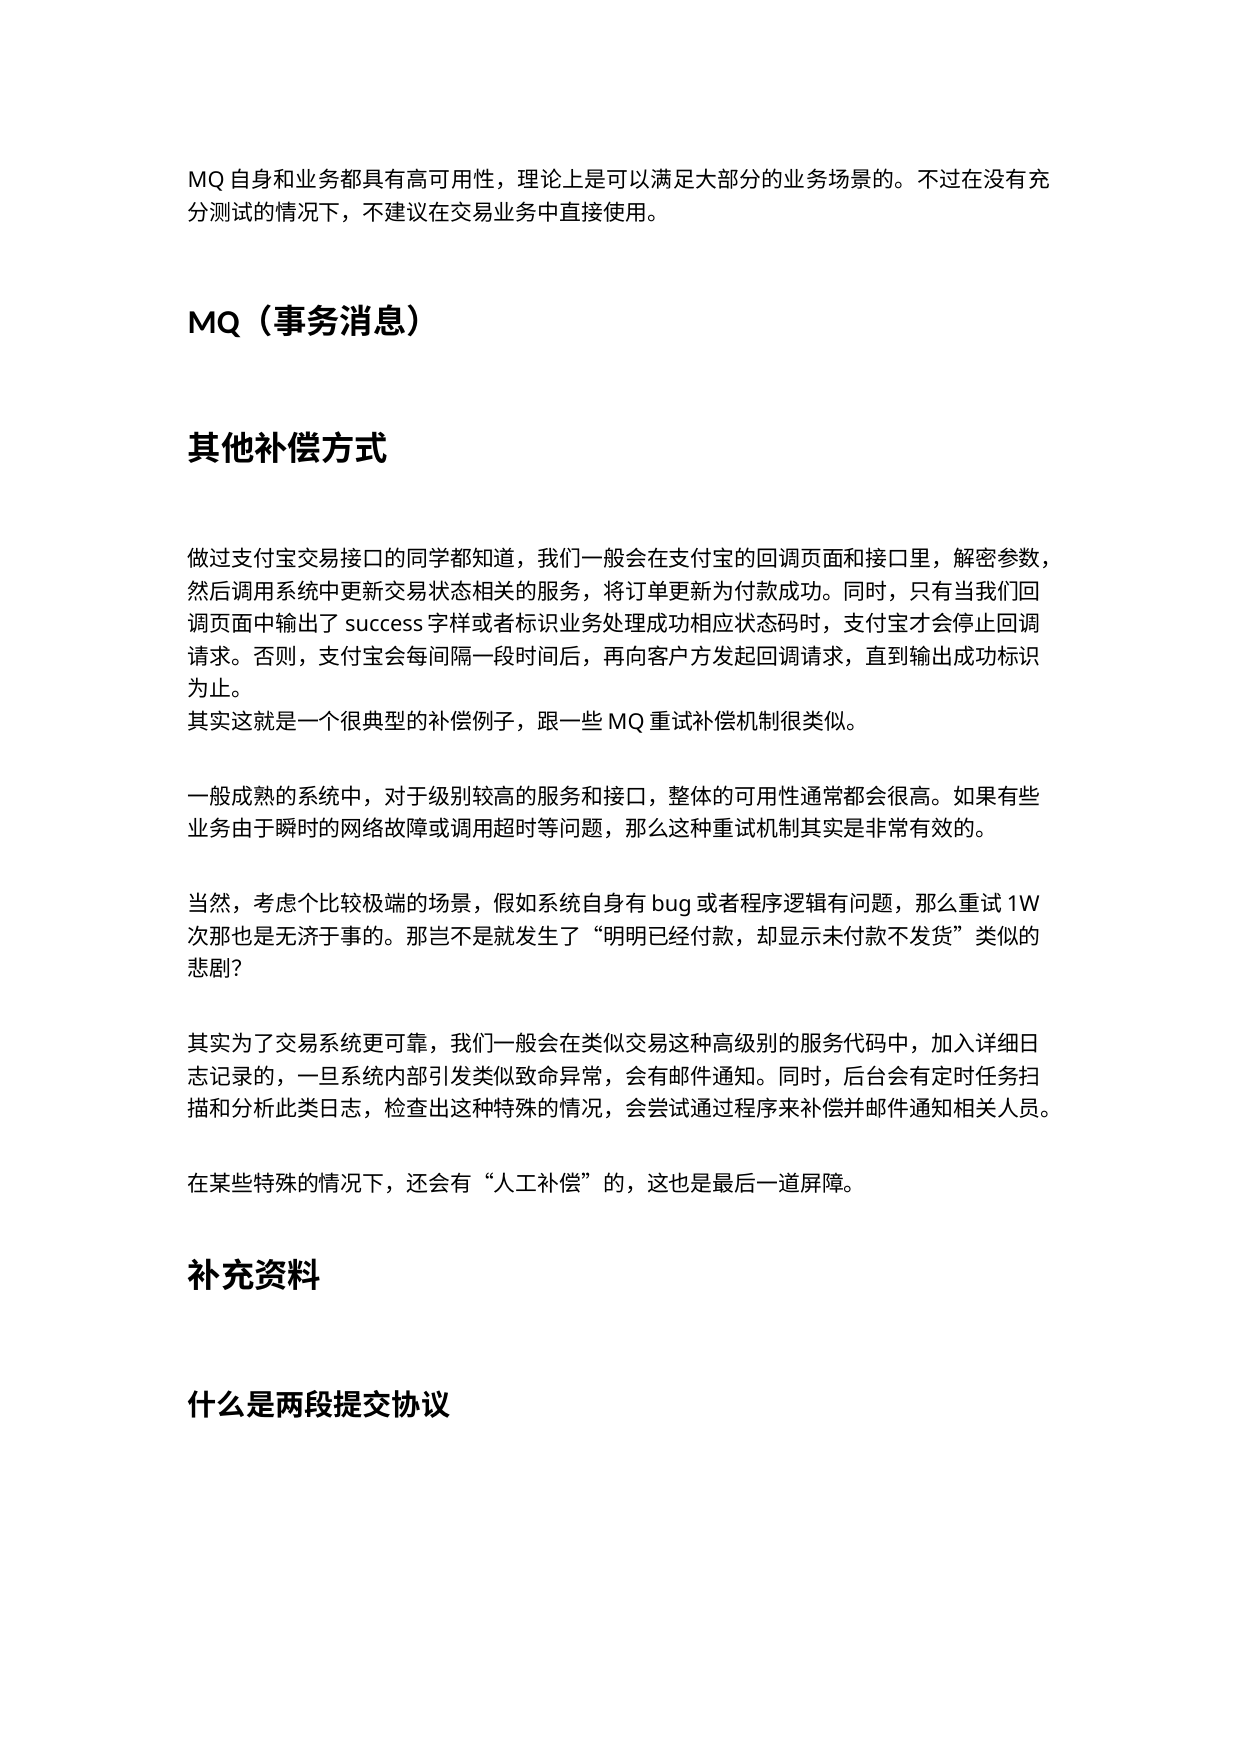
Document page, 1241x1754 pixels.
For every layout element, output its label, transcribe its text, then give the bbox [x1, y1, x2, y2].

subtitle MQ（事务消息） [187, 287, 1053, 352]
subtitle 什么是两段提交协议 [187, 1370, 1053, 1435]
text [187, 162, 1053, 227]
subtitle 补充资料 [187, 1241, 1053, 1306]
text 一般成熟的系统中，对于级别较高的服务和接口，整体的可用性通常都会很高。如果有些业务由于瞬时的网络故障或调用超时等问题，那么这种重试机制其实是非常有效的。 [187, 778, 1053, 843]
text 做过支付宝交易接口的同学都知道，我们一般会在支付宝的回调页面和接口里，解密参数，然后调用系统中更新交易状态相关的服务，将订单更新为付款成功。同时，只有当我们回调页面中输出了success字样或者标识业务处理成功相应状态码时，支付宝才会停止回调请求。否则，支付宝会每间隔一段时间后，再向客户方发起回调请求，直到输出成功标识为止。 其实这就是一个很典型的补偿例子，跟一些MQ重试补偿机制很类似。 [187, 541, 1053, 736]
text 其实为了交易系统更可靠，我们一般会在类似交易这种高级别的服务代码中，加入详细日志记录的，一旦系统内部引发类似致命异常，会有邮件通知。同时，后台会有定时任务扫描和分析此类日志，检查出这种特殊的情况，会尝试通过程序来补偿并邮件通知相关人员。 [187, 1026, 1053, 1123]
text 在某些特殊的情况下，还会有“人工补偿”的，这也是最后一道屏障。 [187, 1166, 1053, 1198]
text 当然，考虑个比较极端的场景，假如系统自身有bug或者程序逻辑有问题，那么重试1W次那也是无济于事的。那岂不是就发生了“明明已经付款，却显示未付款不发货”类似的悲剧？ [187, 886, 1053, 983]
subtitle 其他补偿方式 [187, 414, 1053, 479]
